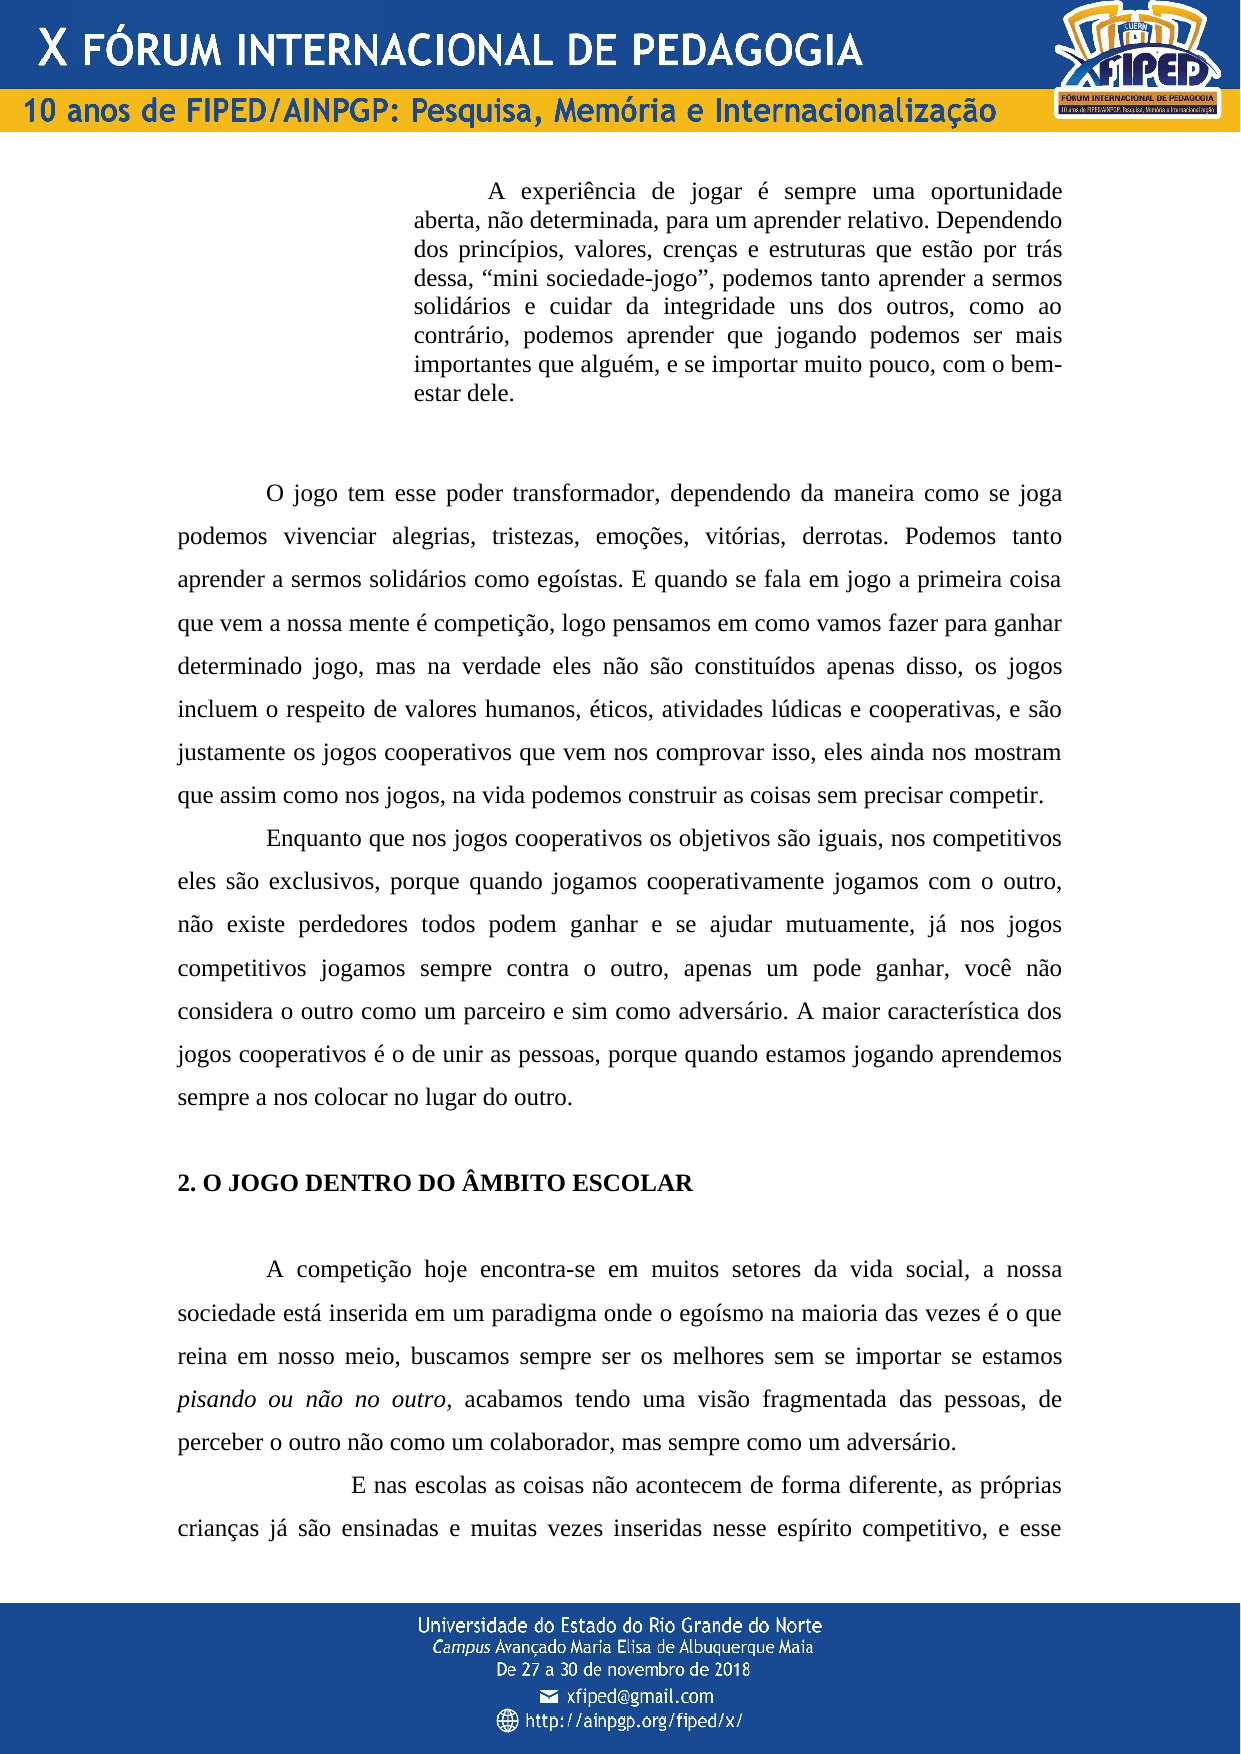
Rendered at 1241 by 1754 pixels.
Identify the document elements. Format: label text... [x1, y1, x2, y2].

text Enquanto que nos jogos cooperativos os objetivos são iguais, nos competitivos eles são exclusivos, porque quando jogamos cooperativamente jogamos com o outro, não existe perdedores todos podem ganhar e se ajudar mutuamente, já nos jogos competitivos jogamos sempre contra o outro, apenas um pode ganhar, você não considera o outro como um parceiro e sim como adversário. A maior característica dos jogos cooperativos é o de unir as pessoas, porque quando estamos jogando aprendemos sempre a nos colocar no lugar do outro. [177, 823, 1063, 1111]
picture [0, 1603, 1241, 1754]
text 2. O JOGO DENTRO DO ÂMBITO ESCOLAR [177, 1168, 1063, 1197]
text A experiência de jogar é sempre uma oportunidade aberta, não determinada, para um aprender relativo. Dependendo dos princípios, valores, crenças e estruturas que estão por trás dessa, “mini sociedade-jogo”, podemos tanto aprender a sermos solidários e cuidar da integridade uns dos outros, como ao contrário, podemos aprender que jogando podemos ser mais importantes que alguém, e se importar muito pouco, com o bem-estar dele. [413, 176, 1063, 406]
text O jogo tem esse poder transformador, dependendo da maneira como se joga podemos vivenciar alegrias, tristezas, emoções, vitórias, derrotas. Podemos tanto aprender a sermos solidários como egoístas. E quando se fala em jogo a primeira coisa que vem a nossa mente é competição, logo pensamos em como vamos fazer para ganhar determinado jogo, mas na verdade eles não são constituídos apenas disso, os jogos incluem o respeito de valores humanos, éticos, atividades lúdicas e cooperativas, e são justamente os jogos cooperativos que vem nos comprovar isso, eles ainda nos mostram que assim como nos jogos, na vida podemos construir as coisas sem precisar competir. [177, 478, 1063, 809]
text A competição hoje encontra-se em muitos setores da vida social, a nossa sociedade está inserida em um paradigma onde o egoísmo na maioria das vezes é o que reina em nosso meio, buscamos sempre ser os melhores sem se importar se estamos pisando ou não no outro, acabamos tendo uma visão fragmentada das pessoas, de perceber o outro não como um colaborador, mas sempre como um adversário. [177, 1254, 1063, 1456]
picture [0, 0, 1241, 132]
